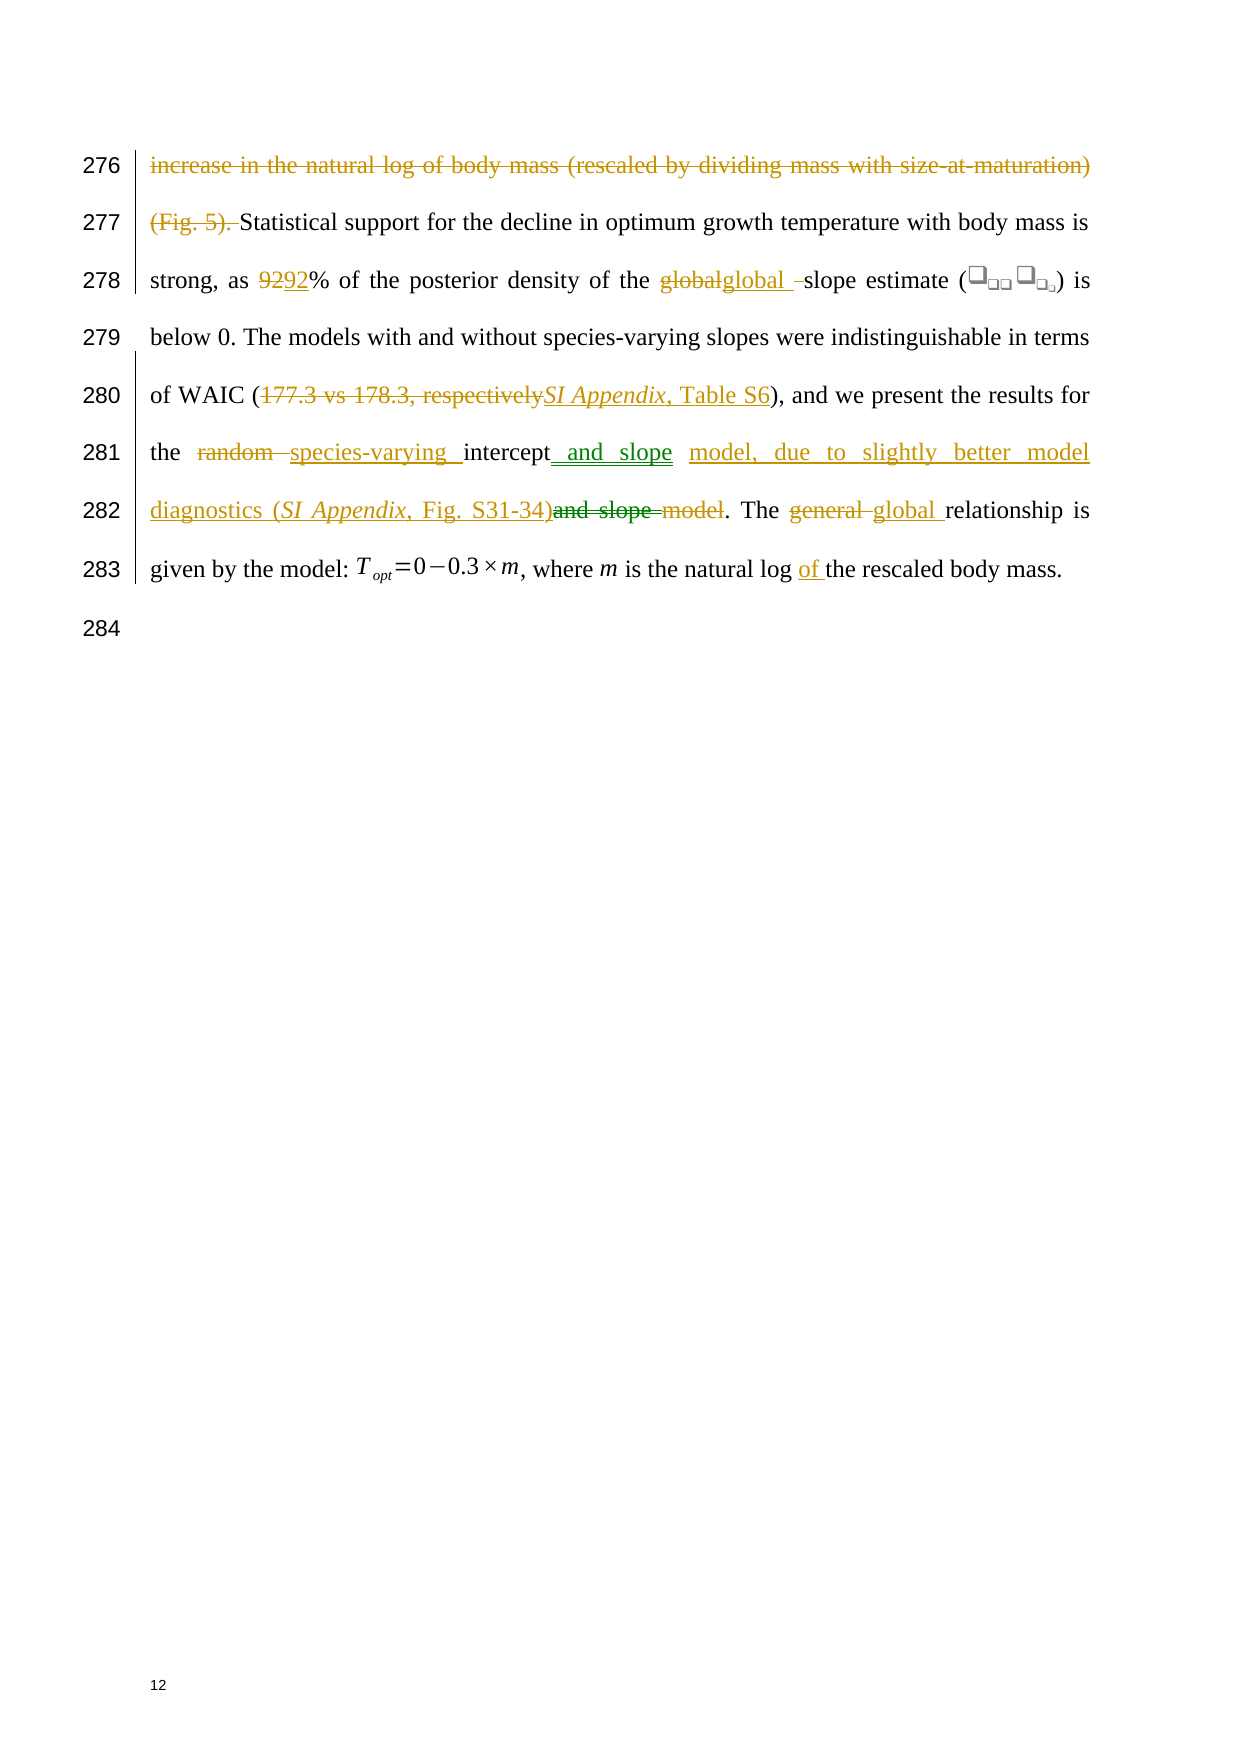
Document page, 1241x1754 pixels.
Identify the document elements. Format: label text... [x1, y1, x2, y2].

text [150, 150, 1090, 166]
